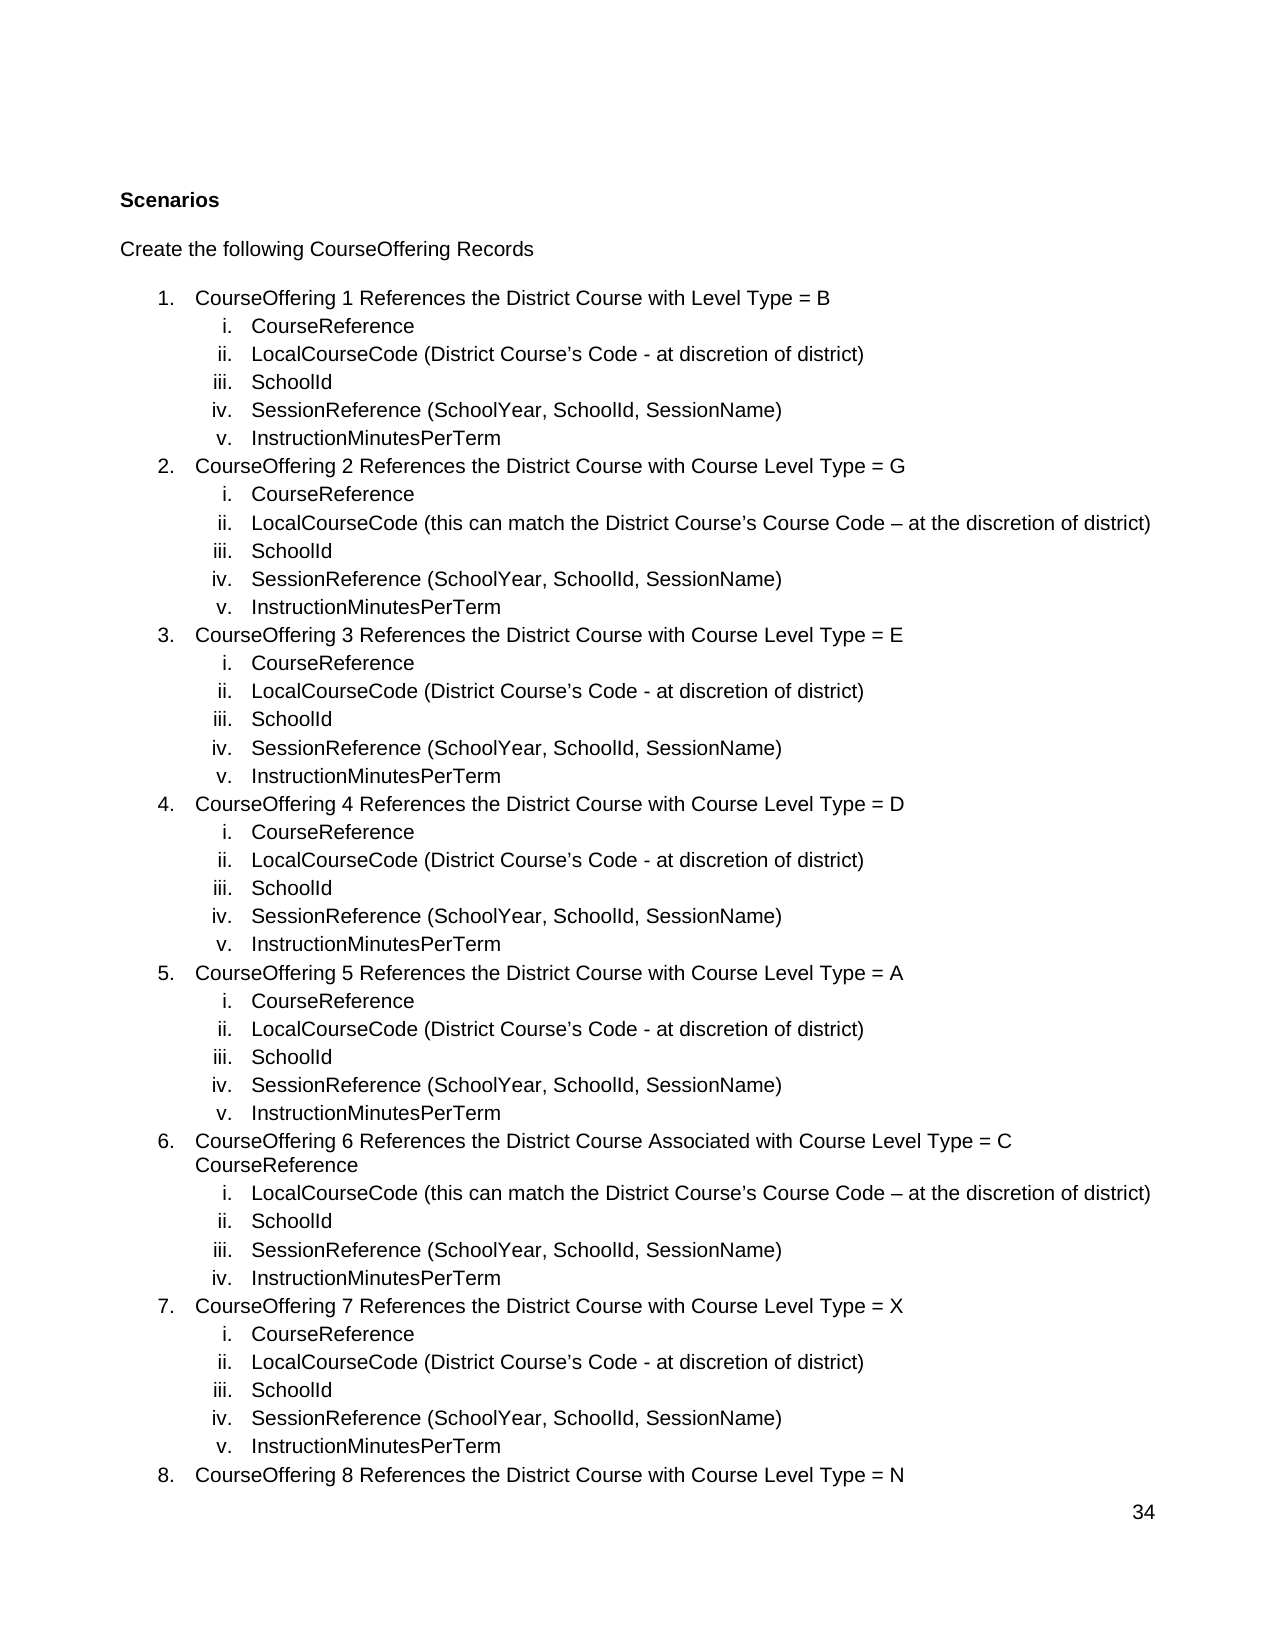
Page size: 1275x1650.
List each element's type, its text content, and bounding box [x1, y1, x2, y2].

list SchoolId [232, 1045, 1155, 1069]
list SessionReference (SchoolYear, SchoolId, SessionName) [232, 567, 1155, 591]
list InstructionMinutesPerTerm [232, 932, 1155, 956]
list SessionReference (SchoolYear, SchoolId, SessionName) [232, 735, 1155, 759]
list InstructionMinutesPerTerm [232, 595, 1155, 619]
list CourseReference [232, 820, 1155, 844]
list LocalCourseCode (District Course’s Code - at discretion of district) [232, 679, 1155, 703]
list CourseOffering 7 References the District Course with Course Level Type = X [157, 1294, 1155, 1318]
list CourseReference [232, 1322, 1155, 1346]
list LocalCourseCode (this can match the District Course’s Course Code – at the discretion of district) [232, 510, 1155, 534]
list SessionReference (SchoolYear, SchoolId, SessionName) [232, 1237, 1155, 1261]
list CourseOffering 6 References the District Course Associated with Course Level Type = C CourseReference [157, 1129, 1155, 1177]
list CourseOffering 8 References the District Course with Course Level Type = N [157, 1462, 1155, 1486]
list LocalCourseCode (District Course’s Code - at discretion of district) [232, 1017, 1155, 1041]
list SchoolId [232, 707, 1155, 731]
list InstructionMinutesPerTerm [232, 1101, 1155, 1125]
text Create the following CourseOffering Records [120, 236, 1155, 260]
list CourseOffering 4 References the District Course with Course Level Type = D [157, 792, 1155, 816]
list SchoolId [232, 876, 1155, 900]
text Scenarios [120, 187, 1155, 211]
list SessionReference (SchoolYear, SchoolId, SessionName) [232, 1073, 1155, 1097]
list InstructionMinutesPerTerm [232, 1434, 1155, 1458]
list SchoolId [232, 1209, 1155, 1233]
list SessionReference (SchoolYear, SchoolId, SessionName) [232, 904, 1155, 928]
list CourseOffering 1 References the District Course with Level Type = B [157, 285, 1155, 309]
list SessionReference (SchoolYear, SchoolId, SessionName) [232, 398, 1155, 422]
list InstructionMinutesPerTerm [232, 426, 1155, 450]
list SchoolId [232, 1378, 1155, 1402]
list CourseReference [232, 988, 1155, 1012]
list SessionReference (SchoolYear, SchoolId, SessionName) [232, 1406, 1155, 1430]
list InstructionMinutesPerTerm [232, 1266, 1155, 1289]
list LocalCourseCode (District Course’s Code - at discretion of district) [232, 1350, 1155, 1374]
list LocalCourseCode (this can match the District Course’s Course Code – at the discretion of district) [232, 1181, 1155, 1205]
list LocalCourseCode (District Course’s Code - at discretion of district) [232, 342, 1155, 366]
list CourseOffering 2 References the District Course with Course Level Type = G [157, 454, 1155, 478]
list CourseOffering 3 References the District Course with Course Level Type = E [157, 623, 1155, 647]
list InstructionMinutesPerTerm [232, 763, 1155, 787]
list CourseReference [232, 651, 1155, 675]
list CourseOffering 5 References the District Course with Course Level Type = A [157, 960, 1155, 984]
list CourseReference [232, 482, 1155, 506]
list CourseReference [232, 313, 1155, 337]
list LocalCourseCode (District Course’s Code - at discretion of district) [232, 848, 1155, 872]
list SchoolId [232, 370, 1155, 394]
list SchoolId [232, 538, 1155, 562]
